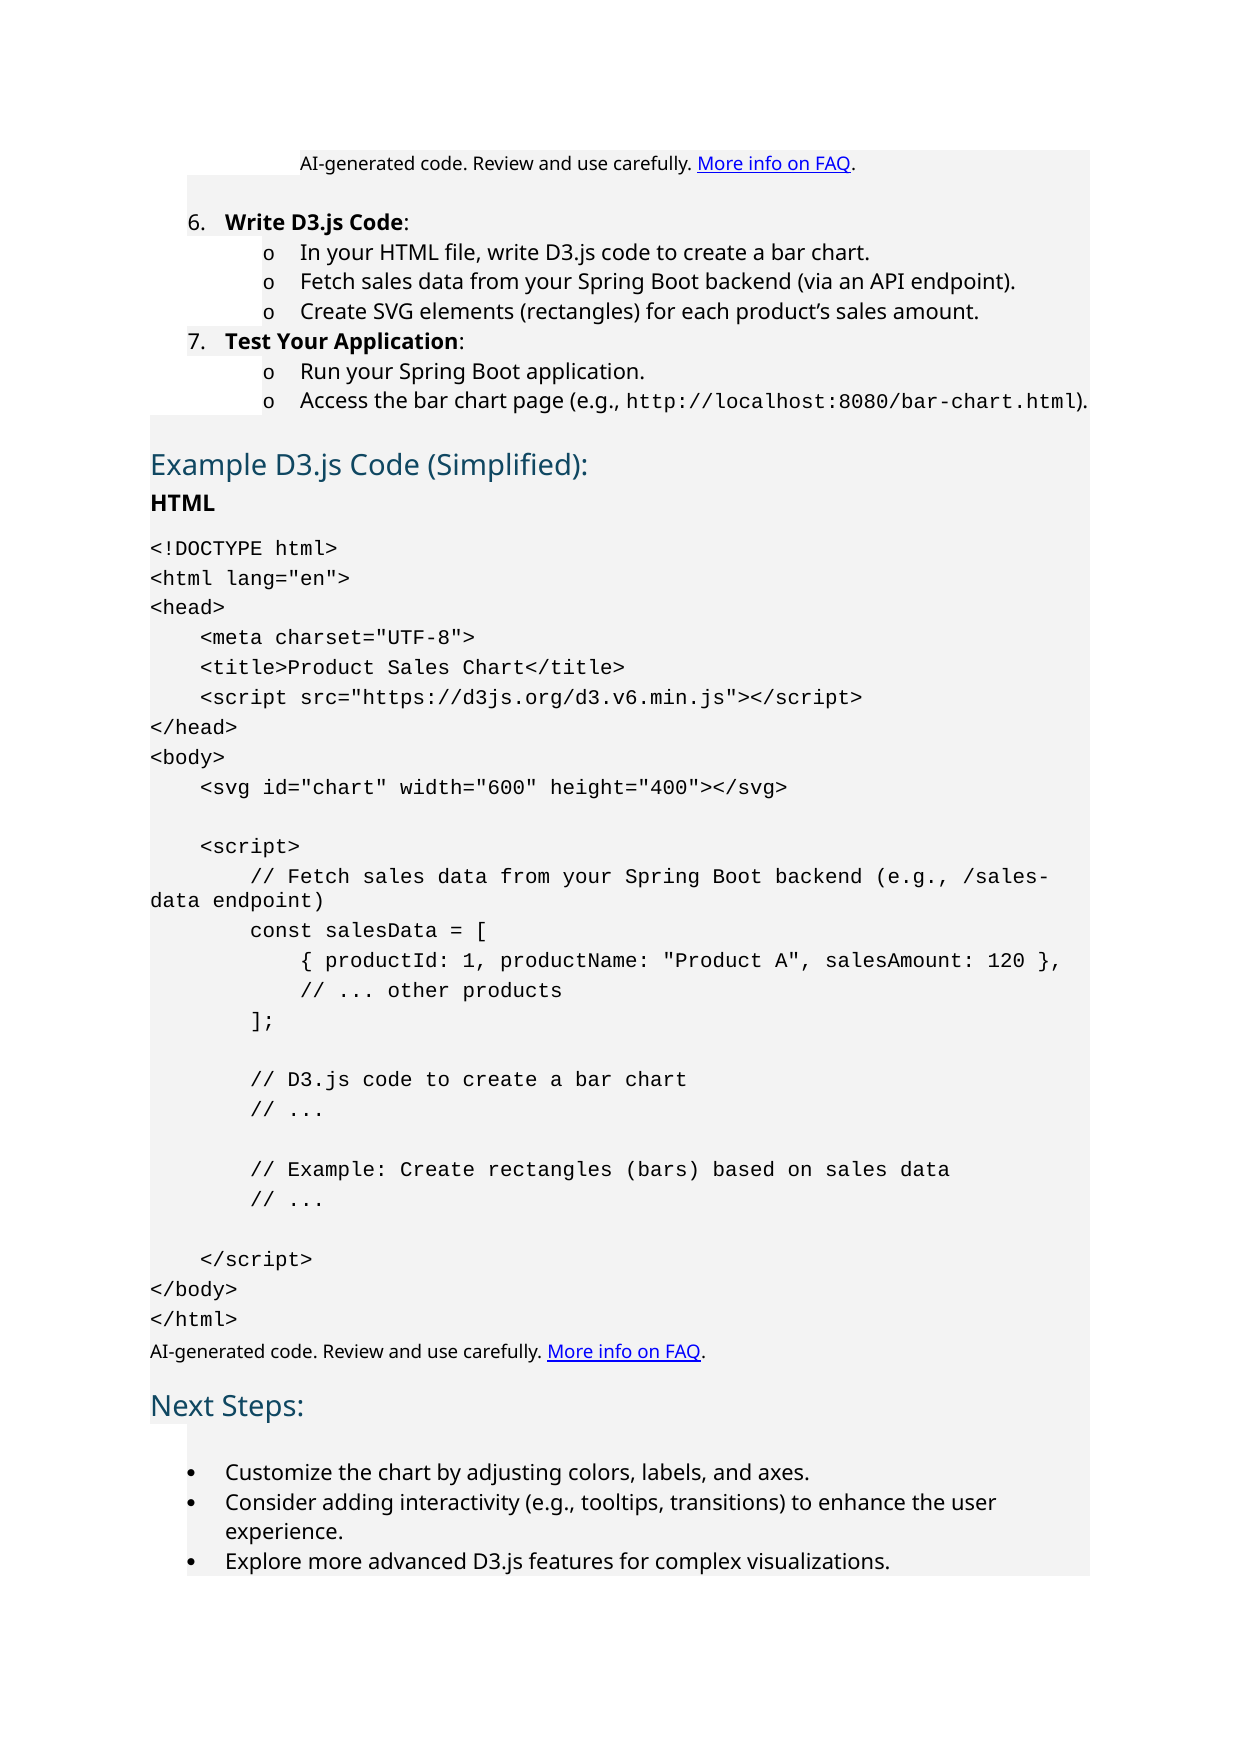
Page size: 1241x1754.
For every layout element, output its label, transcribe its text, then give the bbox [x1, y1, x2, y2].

text // ... [150, 1189, 1090, 1213]
text </body> [150, 1279, 1090, 1302]
text ]; [150, 1010, 1090, 1033]
subtitle Next Steps: [150, 1385, 1090, 1424]
text // ... [150, 1099, 1090, 1123]
list Write D3.js Code: [187, 207, 1090, 236]
text <script> [150, 837, 1090, 860]
subtitle Example D3.js Code (Simplified): [150, 444, 1090, 484]
list Create SVG elements (rectangles) for each product’s sales amount. [262, 296, 1090, 326]
text AI-generated code. Review and use carefully. More info on FAQ. [150, 1338, 1090, 1364]
list Access the bar chart page (e.g., http://localhost:8080/bar-chart.html). [262, 385, 1090, 415]
list In your HTML file, write D3.js code to create a bar chart. [262, 236, 1090, 266]
text const salesData = [ [150, 920, 1090, 944]
list Explore more advanced D3.js features for complex visualizations. [187, 1546, 1090, 1576]
list Test Your Application: [187, 326, 1090, 356]
list Fetch sales data from your Spring Boot backend (via an API endpoint). [262, 266, 1090, 296]
text // Example: Create rectangles (bars) based on sales data [150, 1159, 1090, 1183]
text </html> [150, 1309, 1090, 1332]
text HTML [150, 487, 1090, 518]
text <head> [150, 597, 1090, 621]
text <script src="https://d3js.org/d3.v6.min.js"></script> [150, 687, 1090, 711]
text // Fetch sales data from your Spring Boot backend (e.g., /sales-data endpoint) [150, 866, 1090, 914]
text // D3.js code to create a bar chart [150, 1069, 1090, 1093]
text </script> [150, 1249, 1090, 1272]
text </head> [150, 717, 1090, 741]
list Consider adding interactivity (e.g., tooltips, transitions) to enhance the user experience. [187, 1487, 1090, 1546]
text <!DOCTYPE html> [150, 538, 1090, 561]
text // ... other products [150, 980, 1090, 1003]
list Customize the chart by adjusting colors, labels, and axes. [187, 1457, 1090, 1487]
text { productId: 1, productName: "Product A", salesAmount: 120 }, [150, 950, 1090, 973]
text <svg id="chart" width="600" height="400"></svg> [150, 777, 1090, 800]
text <html lang="en"> [150, 567, 1090, 591]
text <meta charset="UTF-8"> [150, 627, 1090, 651]
list Run your Spring Boot application. [262, 356, 1090, 385]
text <body> [150, 747, 1090, 771]
text <title>Product Sales Chart</title> [150, 657, 1090, 681]
text AI-generated code. Review and use carefully. More info on FAQ. [300, 150, 1090, 176]
